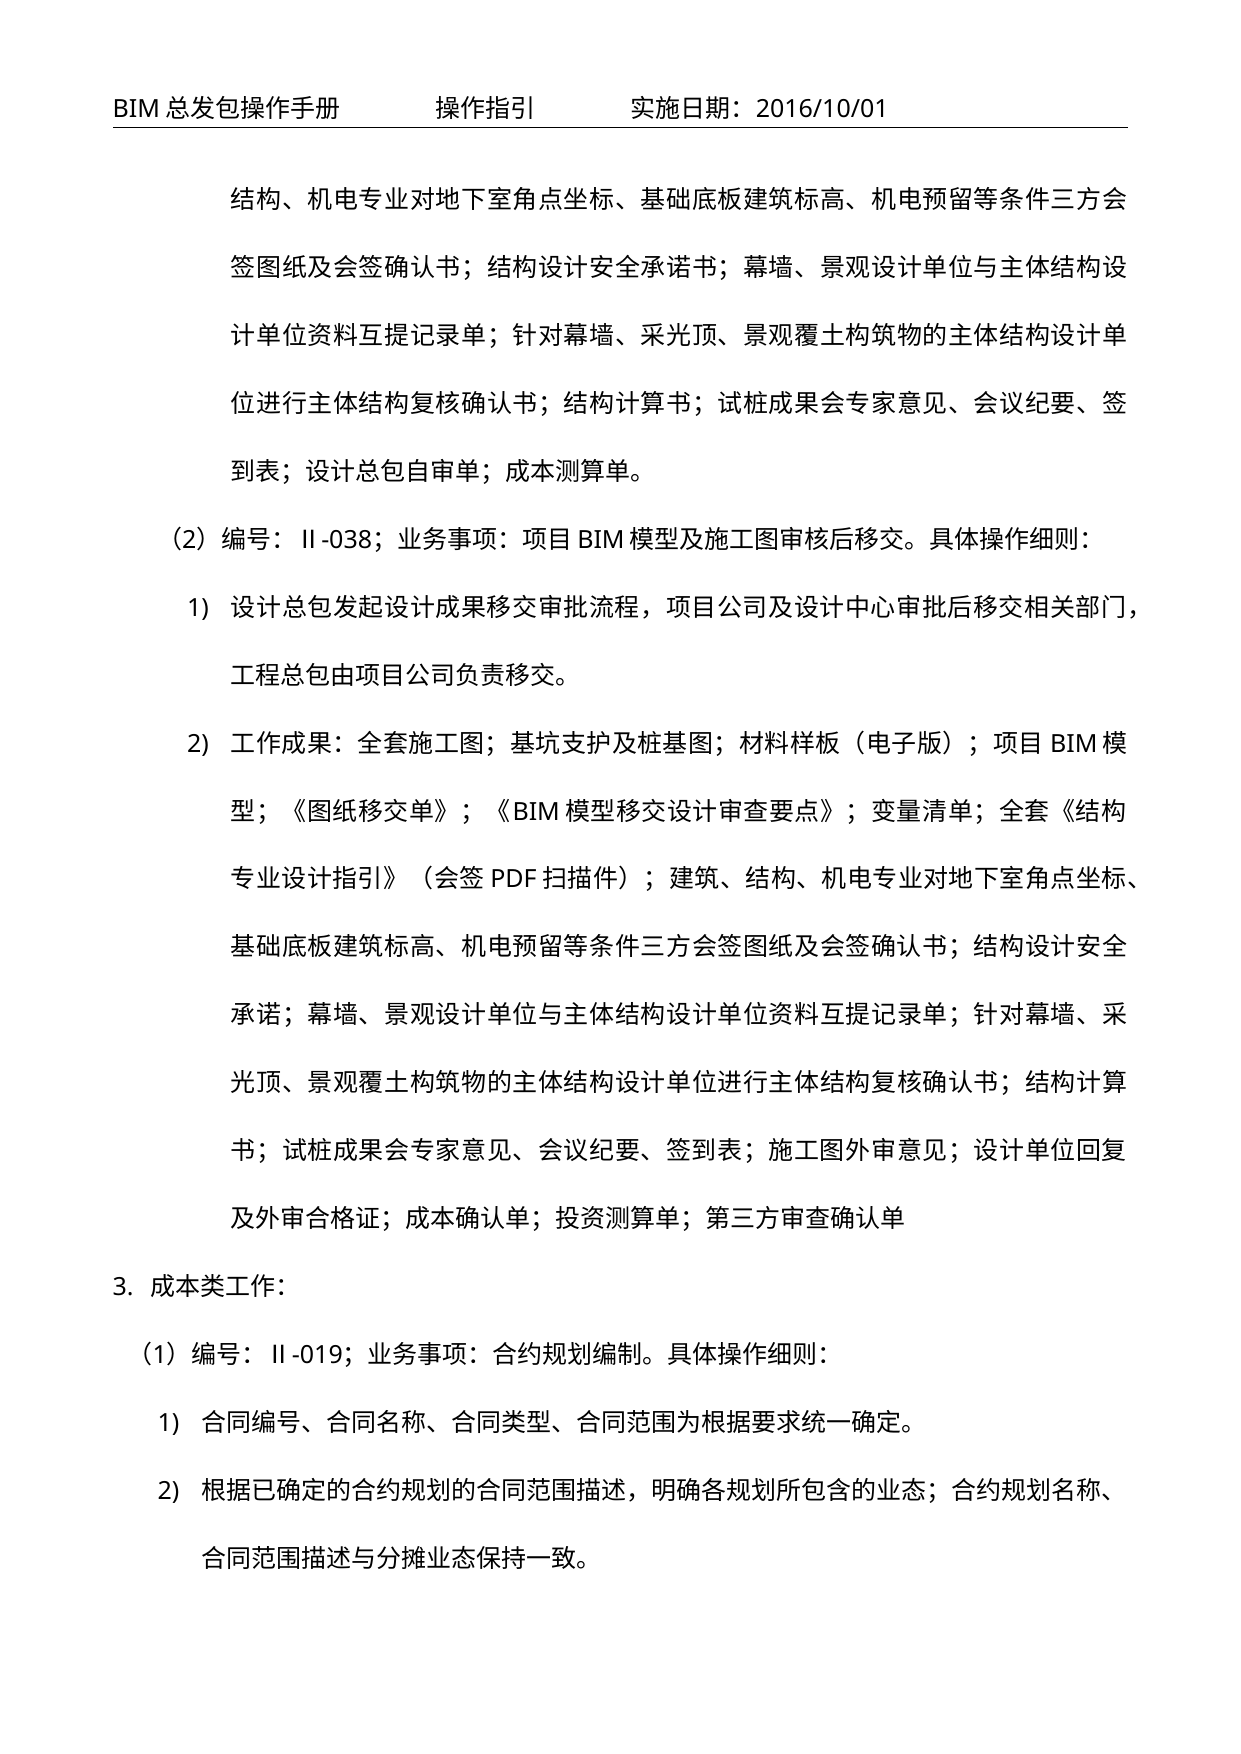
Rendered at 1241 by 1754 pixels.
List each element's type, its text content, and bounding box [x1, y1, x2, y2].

text （2）编号：Ⅱ-038；业务事项：项目BIM模型及施工图审核后移交。具体操作细则： [112, 503, 1128, 571]
list 工作成果：全套施工图；基坑支护及桩基图；材料样板（电子版）；项目BIM模型；《图纸移交单》；《BIM模型移交设计审查要点》；变量清单；全套《结构专业设计指引》（会签PDF扫描件）；建筑、结构、机电专业对地下室角点坐标、基础底板建筑标高、机电预留等条件三方会签图纸及会签确认书；结构设计安全承诺；幕墙、景观设计单位与主体结构设计单位资料互提记录单；针对幕墙、采光顶、景观覆土构筑物的主体结构设计单位进行主体结构复核确认书；结构计算书；试桩成果会专家意见、会议纪要、签到表；施工图外审意见；设计单位回复及外审合格证；成本确认单；投资测算单；第三方审查确认单 [187, 707, 1128, 1251]
list 设计总包发起设计成果移交审批流程，项目公司及设计中心审批后移交相关部门，工程总包由项目公司负责移交。 [187, 571, 1128, 707]
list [186, 164, 1128, 503]
list 根据已确定的合约规划的合同范围描述，明确各规划所包含的业态；合约规划名称、合同范围描述与分摊业态保持一致。 [157, 1454, 1128, 1590]
text （1）编号：Ⅱ-019；业务事项：合约规划编制。具体操作细则： [112, 1318, 1128, 1386]
list 合同编号、合同名称、合同类型、合同范围为根据要求统一确定。 [157, 1386, 1128, 1454]
list 成本类工作： [112, 1251, 1128, 1318]
